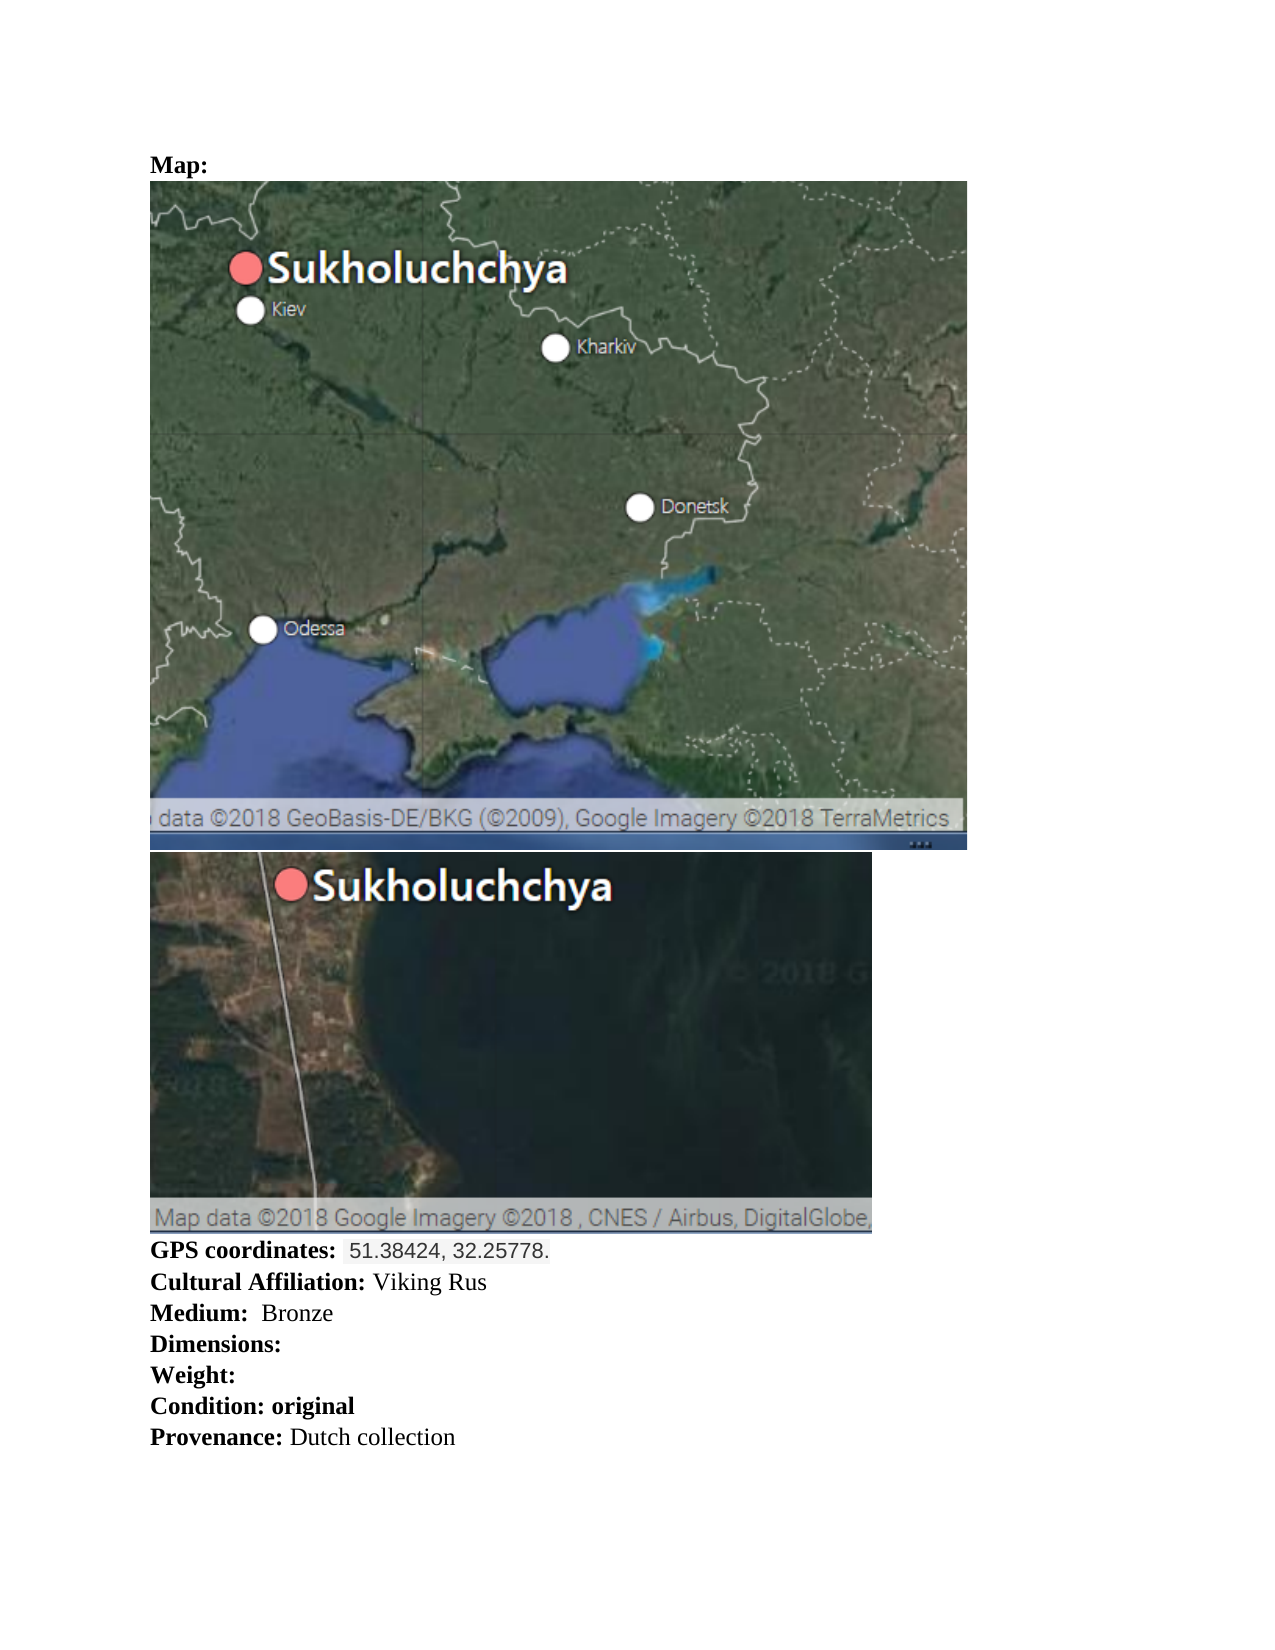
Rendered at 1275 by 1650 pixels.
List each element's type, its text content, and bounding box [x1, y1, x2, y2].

text Weight: [150, 1360, 1125, 1388]
text Map: [150, 150, 1125, 179]
text Condition: original [150, 1391, 1125, 1419]
text Medium: Bronze [150, 1298, 1125, 1326]
text GPS coordinates: 51.38424, 32.25778. [150, 1236, 1125, 1264]
picture [150, 852, 872, 1234]
text Cultural Affiliation: Viking Rus [150, 1267, 1125, 1295]
picture [150, 181, 968, 850]
text Dimensions: [150, 1329, 1125, 1357]
text Provenance: Dutch collection [150, 1422, 1125, 1451]
